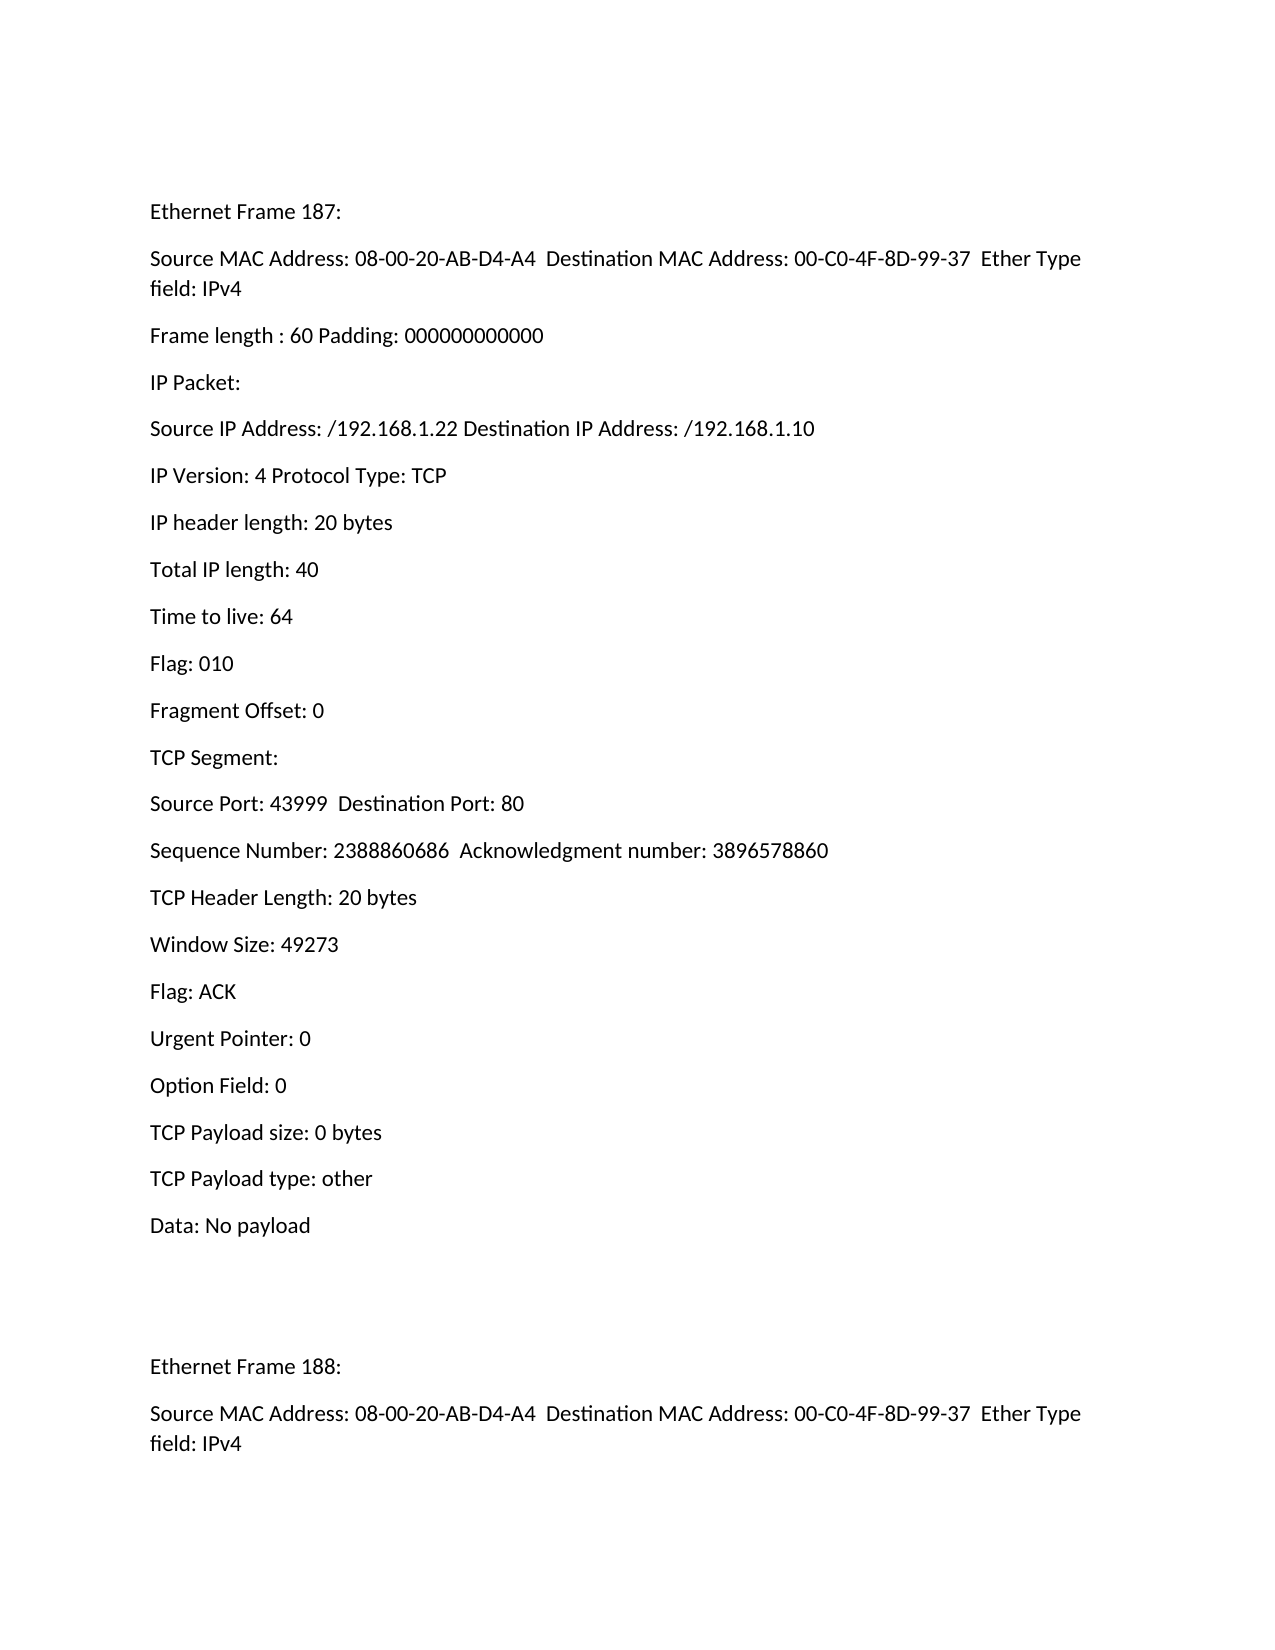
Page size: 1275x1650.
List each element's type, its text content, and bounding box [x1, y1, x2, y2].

text TCP Segment: [150, 743, 1125, 771]
text Source MAC Address: 08-00-20-AB-D4-A4 Destination MAC Address: 00-C0-4F-8D-99-37 Ether Type field: IPv4 [150, 244, 1125, 302]
text Flag: ACK [150, 977, 1125, 1005]
text Frame length : 60 Padding: 000000000000 [150, 321, 1125, 349]
text TCP Header Length: 20 bytes [150, 883, 1125, 911]
text Sequence Number: 2388860686 Acknowledgment number: 3896578860 [150, 836, 1125, 864]
text Data: No payload [150, 1211, 1125, 1239]
text Ethernet Frame 188: [150, 1352, 1125, 1380]
text Source IP Address: /192.168.1.22 Destination IP Address: /192.168.1.10 [150, 414, 1125, 443]
text Time to live: 64 [150, 602, 1125, 630]
text Option Field: 0 [150, 1071, 1125, 1099]
text Source Port: 43999 Destination Port: 80 [150, 789, 1125, 818]
text IP header length: 20 bytes [150, 508, 1125, 536]
text Fragment Offset: 0 [150, 696, 1125, 724]
text Flag: 010 [150, 649, 1125, 677]
text TCP Payload type: other [150, 1164, 1125, 1193]
text TCP Payload size: 0 bytes [150, 1118, 1125, 1146]
text Urgent Pointer: 0 [150, 1024, 1125, 1052]
text Window Size: 49273 [150, 930, 1125, 958]
text IP Version: 4 Protocol Type: TCP [150, 461, 1125, 489]
text Total IP length: 40 [150, 555, 1125, 583]
text Ethernet Frame 187: [150, 197, 1125, 225]
text IP Packet: [150, 368, 1125, 396]
text Source MAC Address: 08-00-20-AB-D4-A4 Destination MAC Address: 00-C0-4F-8D-99-37 Ether Type field: IPv4 [150, 1399, 1125, 1457]
